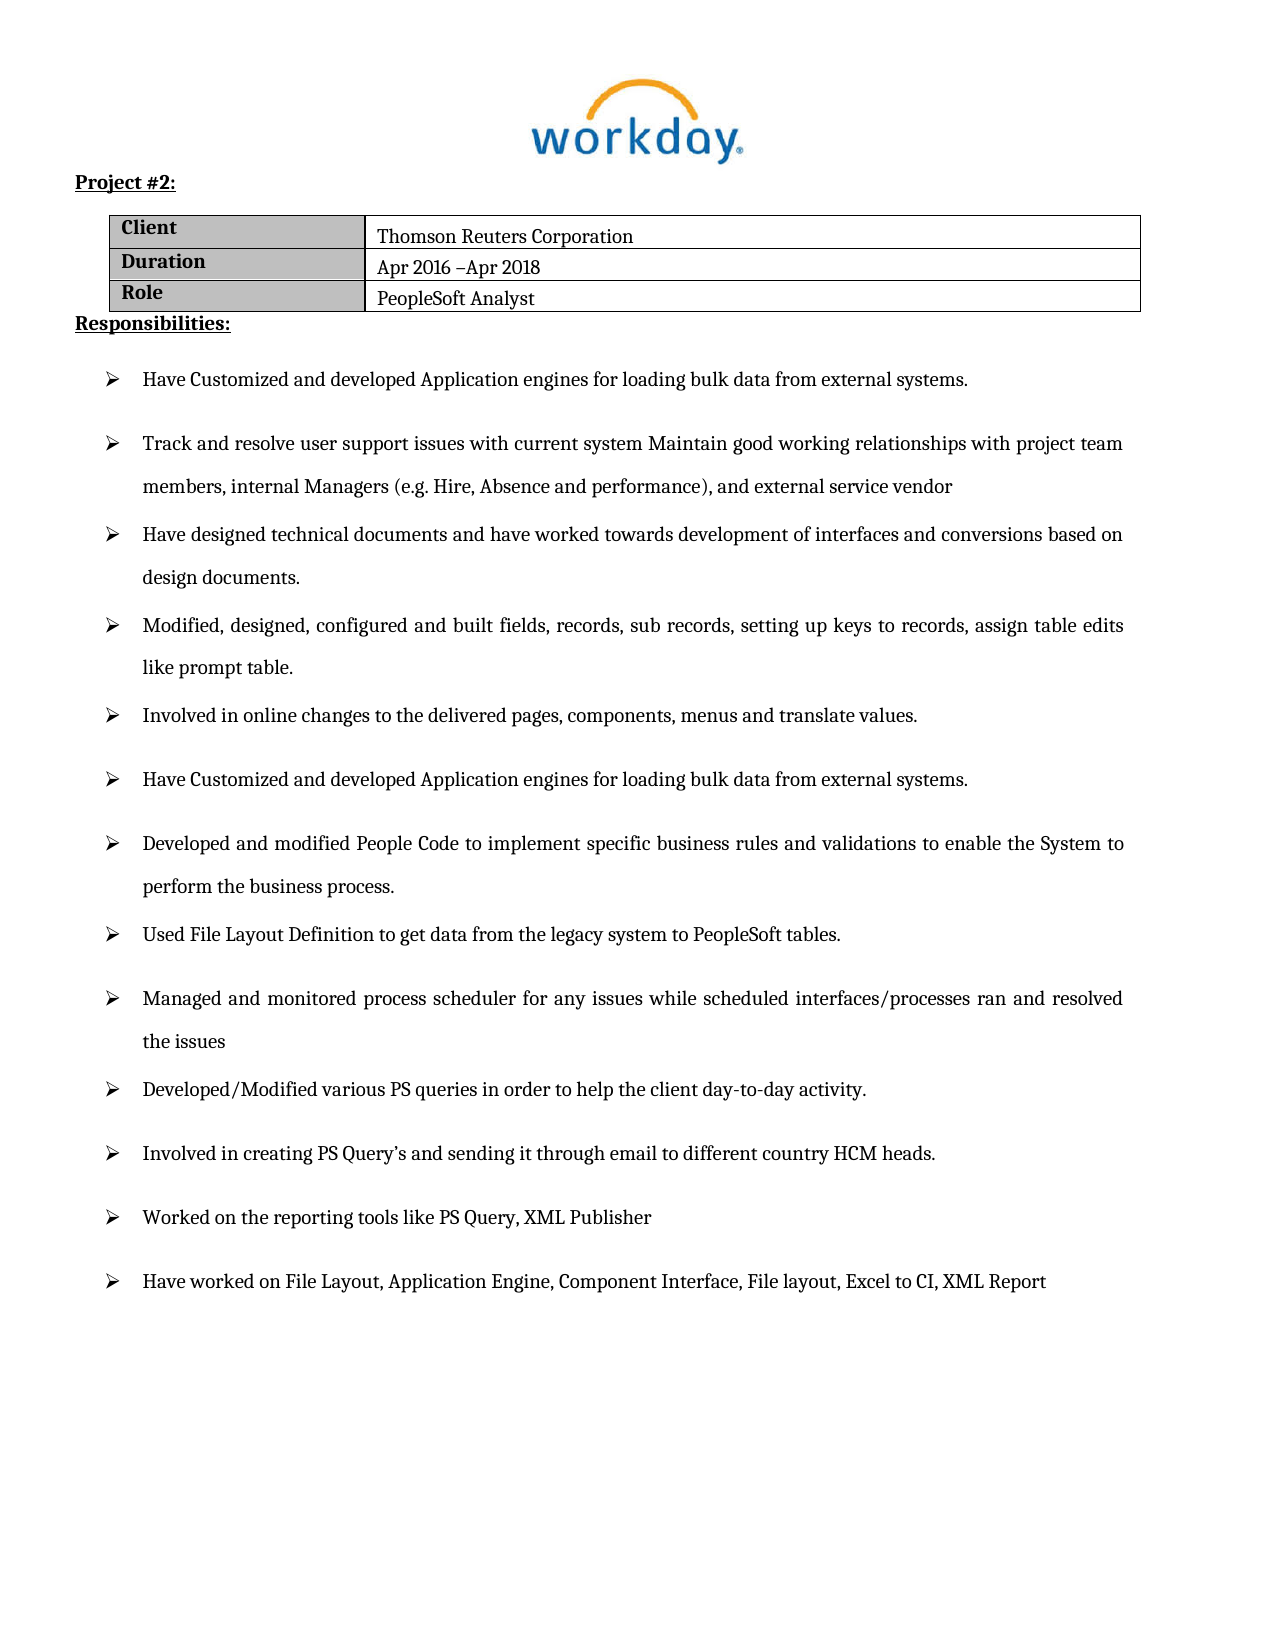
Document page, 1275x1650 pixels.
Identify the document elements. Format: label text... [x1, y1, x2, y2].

list Used File Layout Definition to get data from the legacy system to PeopleSoft tables. [105, 911, 1125, 953]
list Worked on the reporting tools like PS Query, XML Publisher [105, 1193, 1125, 1236]
list Modified, designed, configured and built fields, records, sub records, setting up keys to records, assign table edits like prompt table. [105, 601, 1125, 680]
text Responsibilities: [75, 312, 1125, 336]
table_header Thomson Reuters Corporation [366, 216, 1140, 248]
text Project #2: [75, 170, 1125, 194]
picture [528, 74, 747, 170]
list Have Customized and developed Application engines for loading bulk data from external systems. [105, 356, 1125, 399]
table_cell Apr 2016 –Apr 2018 [366, 249, 1140, 279]
list Have Customized and developed Application engines for loading bulk data from external systems. [105, 756, 1125, 799]
table_header Client [110, 216, 364, 248]
table_cell Duration [110, 249, 364, 279]
list Have worked on File Layout, Application Engine, Component Interface, File layout, Excel to CI, XML Report [105, 1257, 1125, 1300]
list Developed/Modified various PS queries in order to help the client day-to-day activity. [105, 1065, 1125, 1108]
table_cell PeopleSoft Analyst [366, 281, 1140, 311]
list Have designed technical documents and have worked towards development of interfaces and conversions based on design documents. [105, 511, 1125, 589]
list Involved in creating PS Query’s and sending it through email to different country HCM heads. [105, 1129, 1125, 1172]
list Developed and modified People Code to implement specific business rules and validations to enable the System to perform the business process. [105, 820, 1125, 899]
list Track and resolve user support issues with current system Maintain good working relationships with project team members, internal Managers (e.g. Hire, Absence and performance), and external service vendor [105, 420, 1125, 499]
table_cell Role [110, 281, 364, 311]
list Involved in online changes to the delivered pages, components, menus and translate values. [105, 692, 1125, 734]
list Managed and monitored process scheduler for any issues while scheduled interfaces/processes ran and resolved the issues [105, 975, 1125, 1053]
